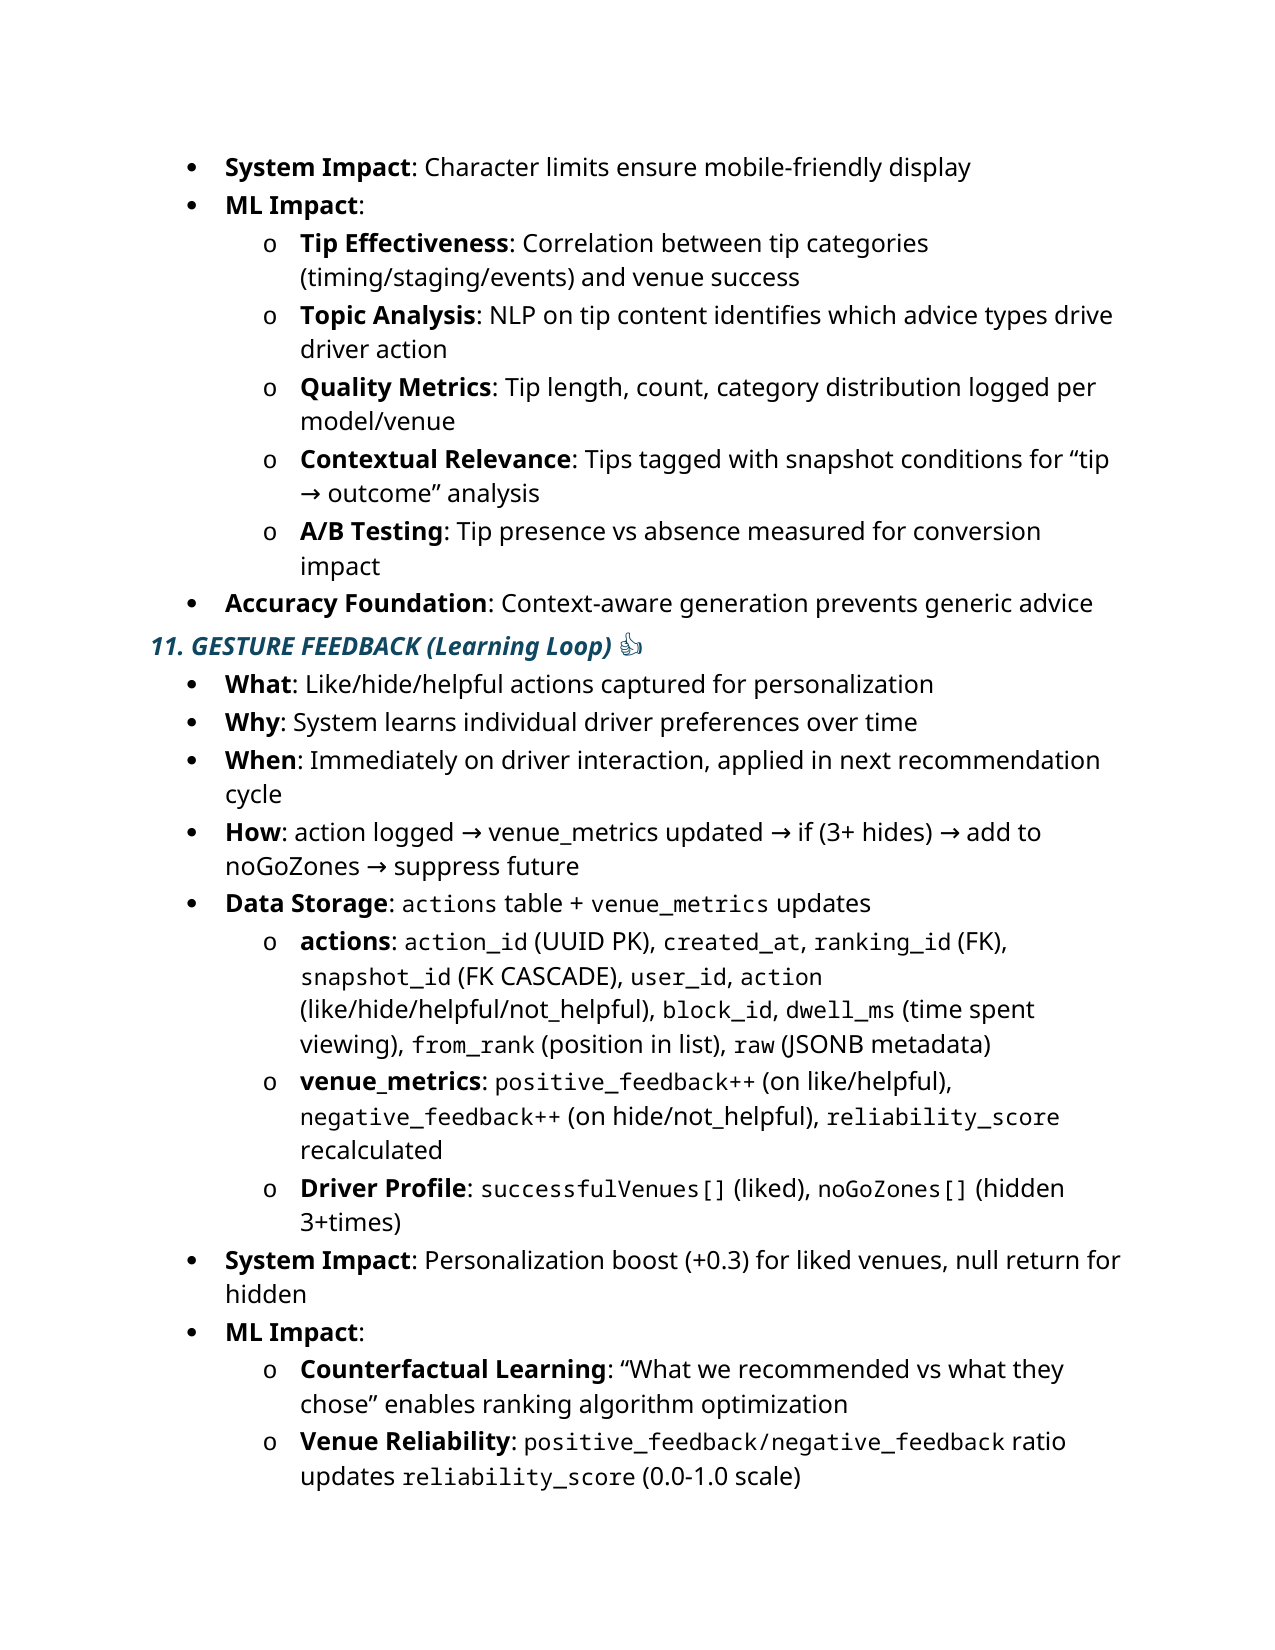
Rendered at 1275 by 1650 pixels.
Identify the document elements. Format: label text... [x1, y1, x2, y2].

list When: Immediately on driver interaction, applied in next recommendation cycle [187, 742, 1125, 810]
list A/B Testing: Tip presence vs absence measured for conversion impact [262, 514, 1125, 582]
list Why: System learns individual driver preferences over time [187, 704, 1125, 738]
list Data Storage: actions table + venue_metrics updates [187, 886, 1125, 920]
list Driver Profile: successfulVenues[] (liked), noGoZones[] (hidden 3+times) [262, 1170, 1125, 1238]
list venue_metrics: positive_feedback++ (on like/helpful), negative_feedback++ (on hide/not_helpful), reliability_score recalculated [262, 1064, 1125, 1166]
list Tip Effectiveness: Correlation between tip categories (timing/staging/events) and venue success [262, 226, 1125, 294]
list Quality Metrics: Tip length, count, category distribution logged per model/venue [262, 370, 1125, 438]
list Counterfactual Learning: “What we recommended vs what they chose” enables ranking algorithm optimization [262, 1352, 1125, 1420]
list ML Impact: [187, 188, 1125, 222]
list What: Like/hide/helpful actions captured for personalization [187, 667, 1125, 701]
list Contextual Relevance: Tips tagged with snapshot conditions for “tip → outcome” analysis [262, 442, 1125, 510]
list Venue Reliability: positive_feedback/negative_feedback ratio updates reliability_score (0.0-1.0 scale) [262, 1424, 1125, 1492]
list System Impact: Personalization boost (+0.3) for liked venues, null return for hidden [187, 1242, 1125, 1310]
list Accuracy Foundation: Context-aware generation prevents generic advice [187, 586, 1125, 620]
list System Impact: Character limits ensure mobile-friendly display [187, 150, 1125, 184]
list actions: action_id (UUID PK), created_at, ranking_id (FK), snapshot_id (FK CASCADE), user_id, action (like/hide/helpful/not_helpful), block_id, dwell_ms (time spent viewing), from_rank (position in list), raw (JSONB metadata) [262, 924, 1125, 1060]
list ML Impact: [187, 1314, 1125, 1348]
list Topic Analysis: NLP on tip content identifies which advice types drive driver action [262, 298, 1125, 366]
subtitle 11. GESTURE FEEDBACK (Learning Loop) 👍 [150, 628, 1125, 662]
list How: action logged → venue_metrics updated → if (3+ hides) → add to noGoZones → suppress future [187, 814, 1125, 882]
